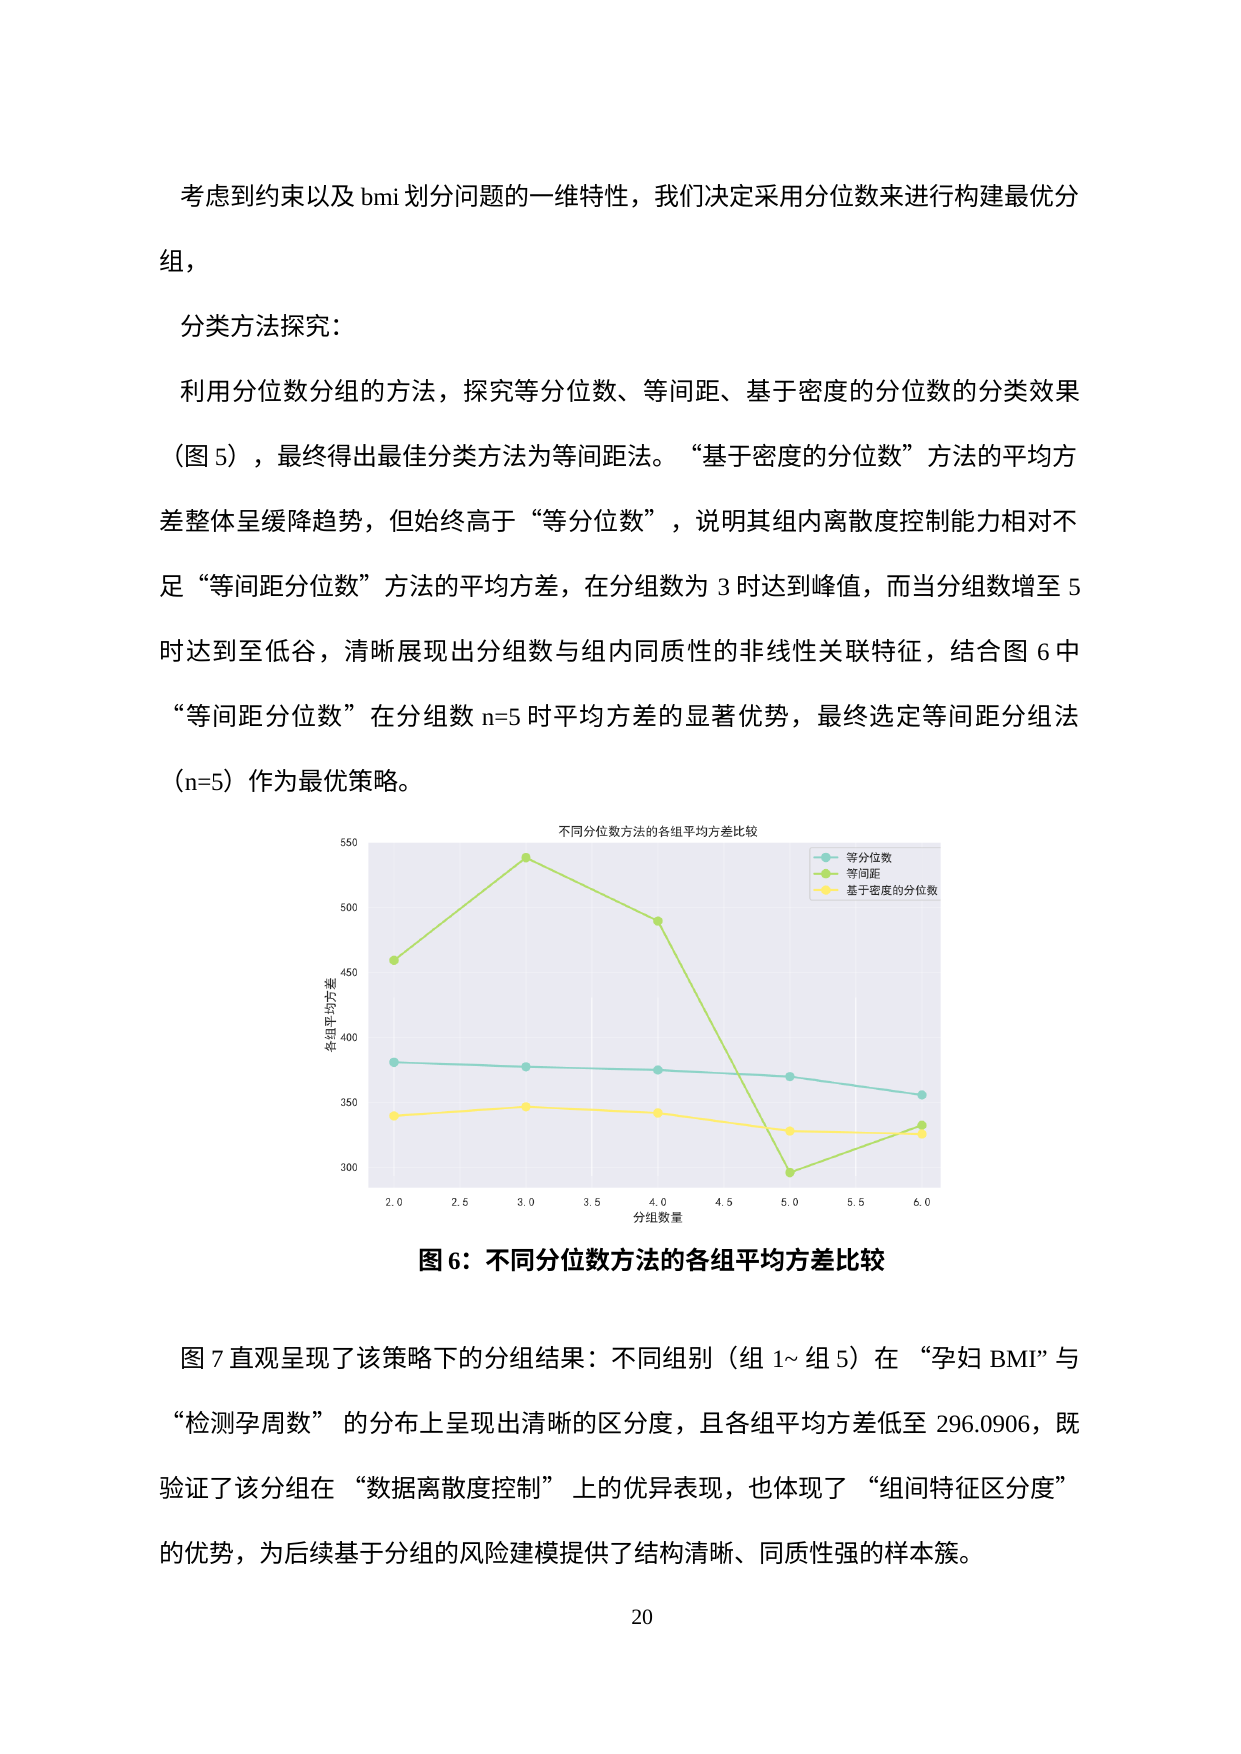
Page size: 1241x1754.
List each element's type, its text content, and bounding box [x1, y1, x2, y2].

table_header [184, 812, 1119, 1226]
text 考虑到约束以及bmi划分问题的一维特性，我们决定采用分位数来进行构建最优分组， [159, 162, 1081, 292]
picture [320, 824, 940, 1224]
text 分类方法探究： [159, 292, 1081, 357]
text 图7直观呈现了该策略下的分组结果：不同组别（组1~ 组5）在 “孕妇 BMI” 与 “检测孕周数” 的分布上呈现出清晰的区分度，且各组平均方差低至 296.0906，既验证了该分组在 “数据离散度控制” 上的优异表现，也体现了 “组间特征区分度” 的优势，为后续基于分组的风险建模提供了结构清晰、同质性强的样本簇。 [159, 1324, 1081, 1584]
text 利用分位数分组的方法，探究等分位数、等间距、基于密度的分位数的分类效果（图5），最终得出最佳分类方法为等间距法。“基于密度的分位数”方法的平均方 差整体呈缓降趋势，但始终高于“等分位数”，说明其组内离散度控制能力相对不足“等间距分位数”方法的平均方差，在分组数为 3 时达到峰值，而当分组数增至 5 时达到至低谷，清晰展现出分组数与组内同质性的非线性关联特征，结合图6中“等间距分位数”在分组数n=5时平均方差的显著优势，最终选定等间距分组法（n=5）作为最优策略。 [159, 357, 1081, 812]
table_cell 图6：不同分位数方法的各组平均方差比较 [184, 1226, 1119, 1291]
